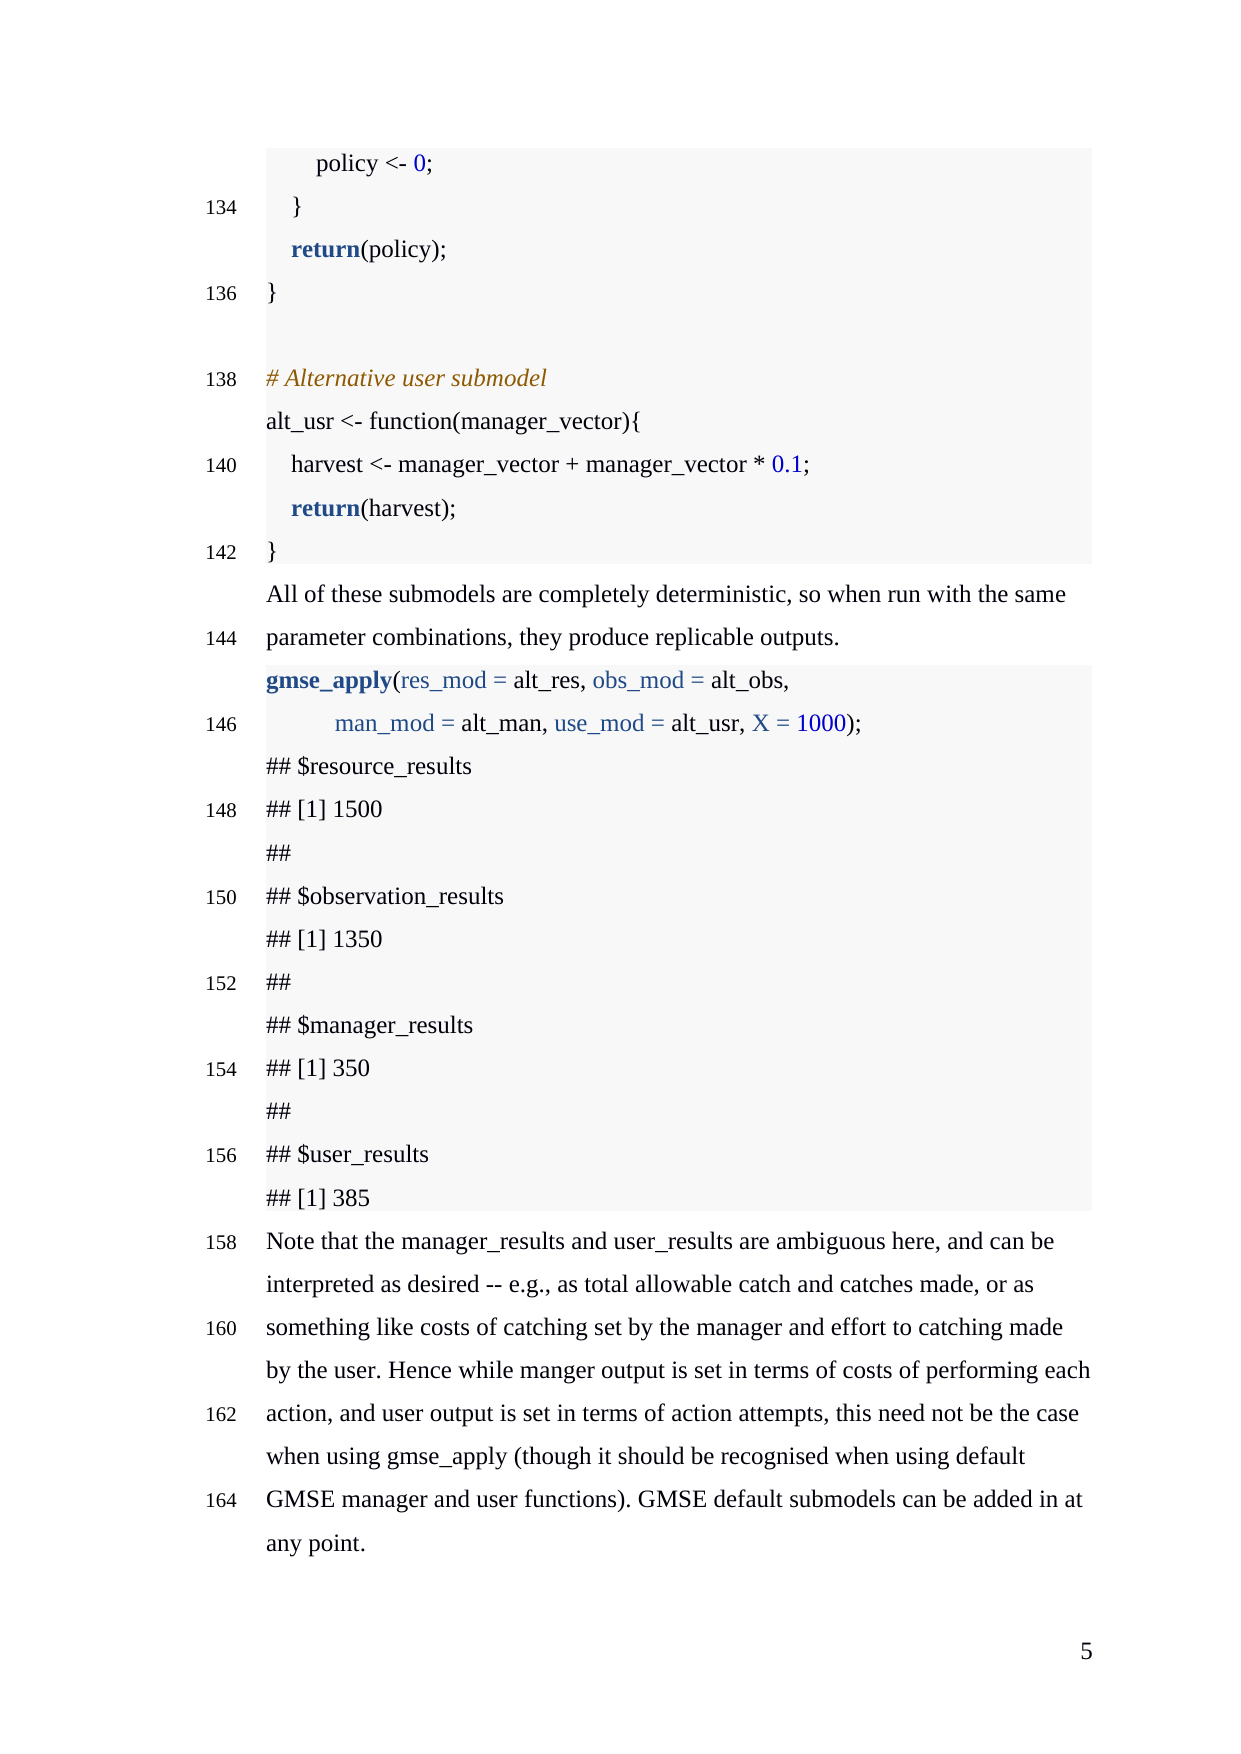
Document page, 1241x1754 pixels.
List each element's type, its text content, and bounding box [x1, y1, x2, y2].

text gmse_apply(res_mod = alt_res, obs_mod = alt_obs, man_mod = alt_man, use_mod = alt_usr, X = 1000); [266, 665, 1092, 737]
text ## $resource_results ## [1] 1500 ## ## $observation_results ## [1] 1350 ## ## $manager_results ## [1] 350 ## ## $user_results ## [1] 385 [266, 751, 1092, 1211]
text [266, 148, 1092, 564]
